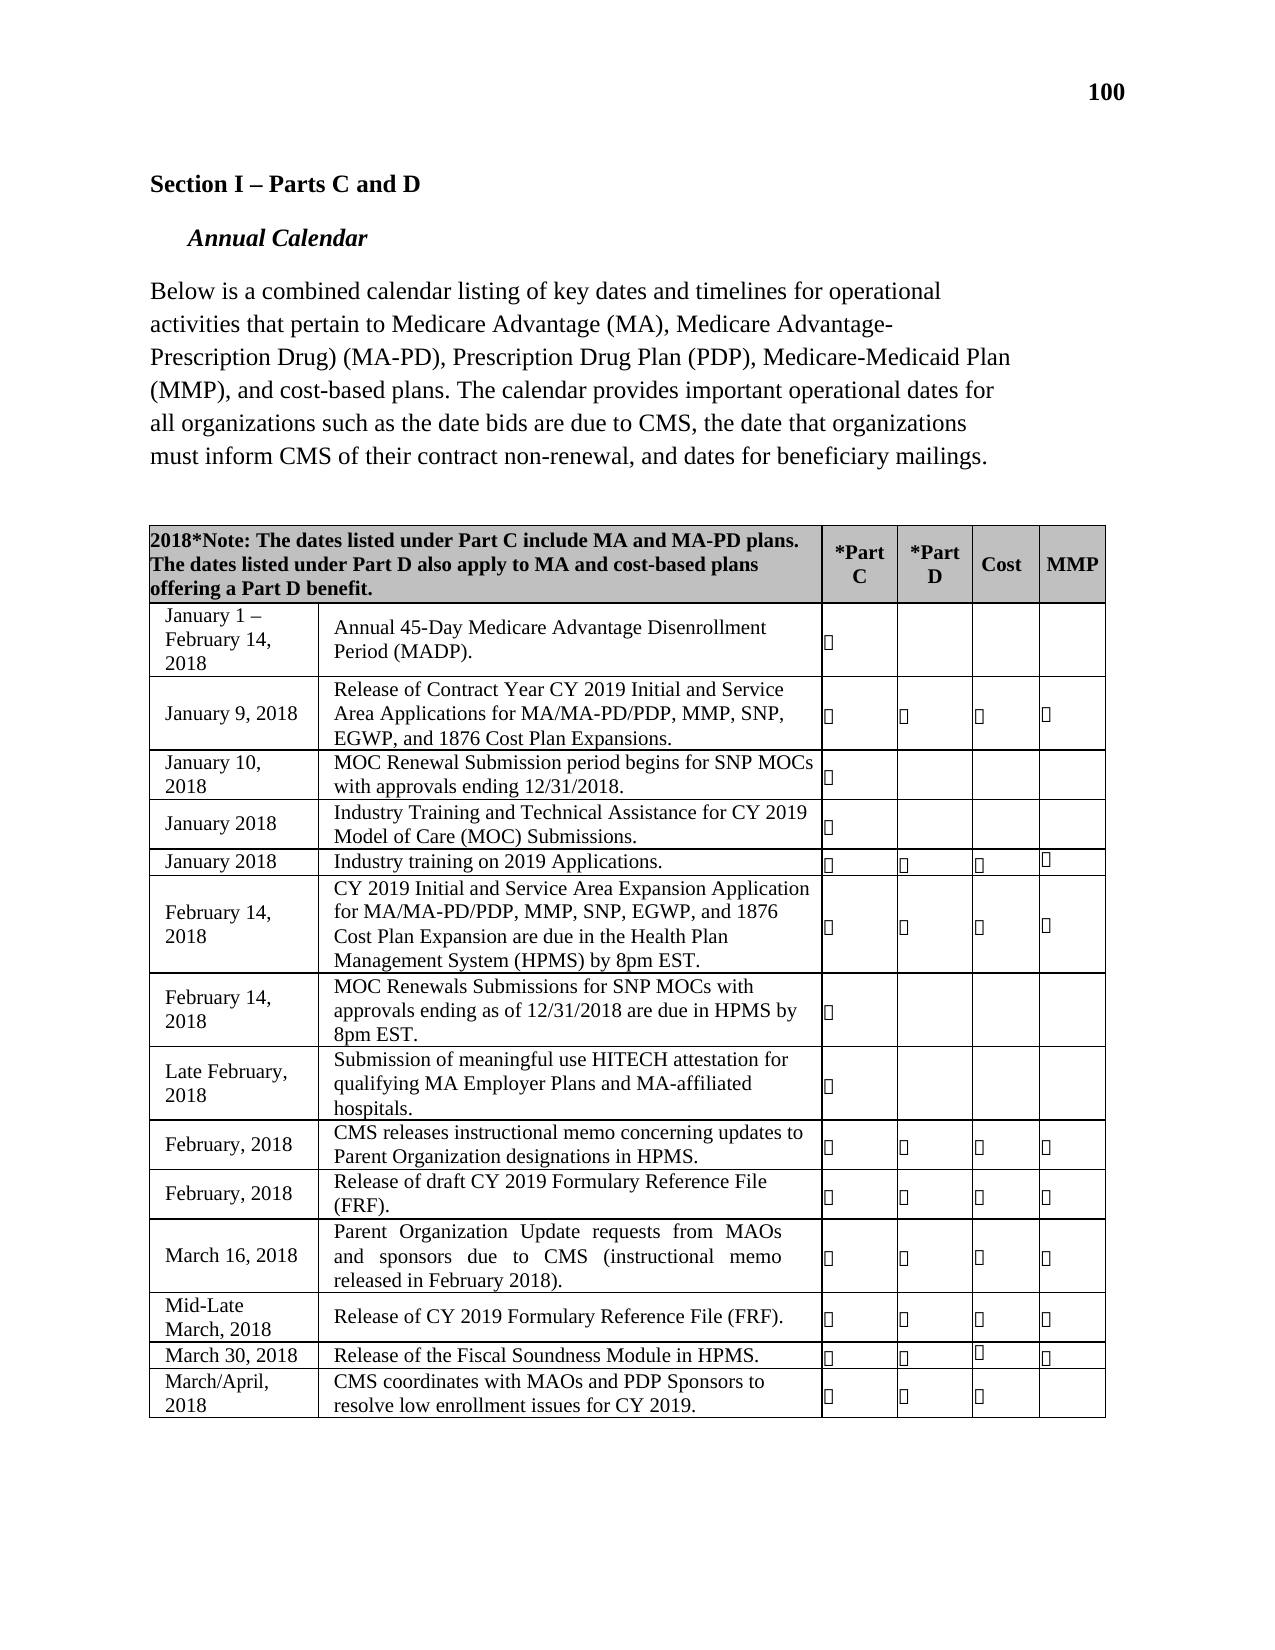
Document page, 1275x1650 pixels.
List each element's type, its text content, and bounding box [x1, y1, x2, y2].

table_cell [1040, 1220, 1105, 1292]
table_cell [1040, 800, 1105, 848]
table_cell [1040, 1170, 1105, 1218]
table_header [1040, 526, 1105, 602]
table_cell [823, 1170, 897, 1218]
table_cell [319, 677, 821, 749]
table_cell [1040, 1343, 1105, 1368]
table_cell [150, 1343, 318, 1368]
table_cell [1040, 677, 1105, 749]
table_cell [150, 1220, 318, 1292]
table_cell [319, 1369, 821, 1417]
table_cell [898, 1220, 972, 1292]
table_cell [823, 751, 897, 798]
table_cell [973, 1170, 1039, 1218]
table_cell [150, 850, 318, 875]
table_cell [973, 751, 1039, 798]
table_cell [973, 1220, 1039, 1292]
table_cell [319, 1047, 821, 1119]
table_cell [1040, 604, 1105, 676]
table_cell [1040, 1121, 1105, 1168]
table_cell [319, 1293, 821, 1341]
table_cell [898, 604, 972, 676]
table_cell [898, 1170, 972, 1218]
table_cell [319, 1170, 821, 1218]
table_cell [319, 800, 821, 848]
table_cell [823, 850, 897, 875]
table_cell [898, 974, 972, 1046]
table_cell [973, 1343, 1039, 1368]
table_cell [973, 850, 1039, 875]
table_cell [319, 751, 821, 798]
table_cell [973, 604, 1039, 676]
subtitle Section I – Parts C and D [150, 169, 1137, 197]
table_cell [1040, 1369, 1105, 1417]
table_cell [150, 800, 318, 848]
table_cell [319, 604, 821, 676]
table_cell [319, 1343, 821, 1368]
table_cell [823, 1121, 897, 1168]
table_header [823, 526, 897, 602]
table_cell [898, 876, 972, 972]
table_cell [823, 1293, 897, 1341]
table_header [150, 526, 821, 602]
subtitle Annual Calendar [185, 223, 370, 251]
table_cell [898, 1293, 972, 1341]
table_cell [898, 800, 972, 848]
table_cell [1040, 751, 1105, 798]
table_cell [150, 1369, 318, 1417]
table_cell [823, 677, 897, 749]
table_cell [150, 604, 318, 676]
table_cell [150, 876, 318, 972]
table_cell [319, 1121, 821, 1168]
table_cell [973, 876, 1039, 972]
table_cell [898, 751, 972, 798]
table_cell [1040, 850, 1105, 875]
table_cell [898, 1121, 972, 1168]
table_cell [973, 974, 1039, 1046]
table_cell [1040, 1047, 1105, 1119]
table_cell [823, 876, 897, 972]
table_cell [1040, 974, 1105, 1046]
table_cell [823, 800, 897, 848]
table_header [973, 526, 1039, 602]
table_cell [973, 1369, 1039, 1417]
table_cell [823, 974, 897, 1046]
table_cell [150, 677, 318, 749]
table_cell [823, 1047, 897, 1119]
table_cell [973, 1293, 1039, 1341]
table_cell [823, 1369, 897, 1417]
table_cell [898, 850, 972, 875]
text Below is a combined calendar listing of key dates and timelines for operational activities that pertain to Medicare Advantage (MA), Medicare Advantage- Prescription Drug) (MA-PD), Prescription Drug Plan (PDP), Medicare-Medicaid Plan (MMP), and cost-based plans. The calendar provides important operational dates for all organizations such as the date bids are due to CMS, the date that organizations must inform CMS of their contract non-renewal, and dates for beneficiary mailings. [150, 276, 1013, 470]
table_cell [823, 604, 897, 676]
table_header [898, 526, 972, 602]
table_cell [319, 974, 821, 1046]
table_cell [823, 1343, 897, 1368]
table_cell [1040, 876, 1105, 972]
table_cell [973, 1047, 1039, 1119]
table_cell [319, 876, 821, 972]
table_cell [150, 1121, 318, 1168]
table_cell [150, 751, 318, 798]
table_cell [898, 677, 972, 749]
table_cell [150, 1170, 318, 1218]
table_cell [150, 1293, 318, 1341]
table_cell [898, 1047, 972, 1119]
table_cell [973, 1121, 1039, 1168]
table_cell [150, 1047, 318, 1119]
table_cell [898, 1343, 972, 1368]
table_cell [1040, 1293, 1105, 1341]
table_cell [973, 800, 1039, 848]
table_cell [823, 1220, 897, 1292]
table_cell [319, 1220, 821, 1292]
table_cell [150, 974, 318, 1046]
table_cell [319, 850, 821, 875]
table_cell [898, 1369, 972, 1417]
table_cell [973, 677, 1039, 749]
